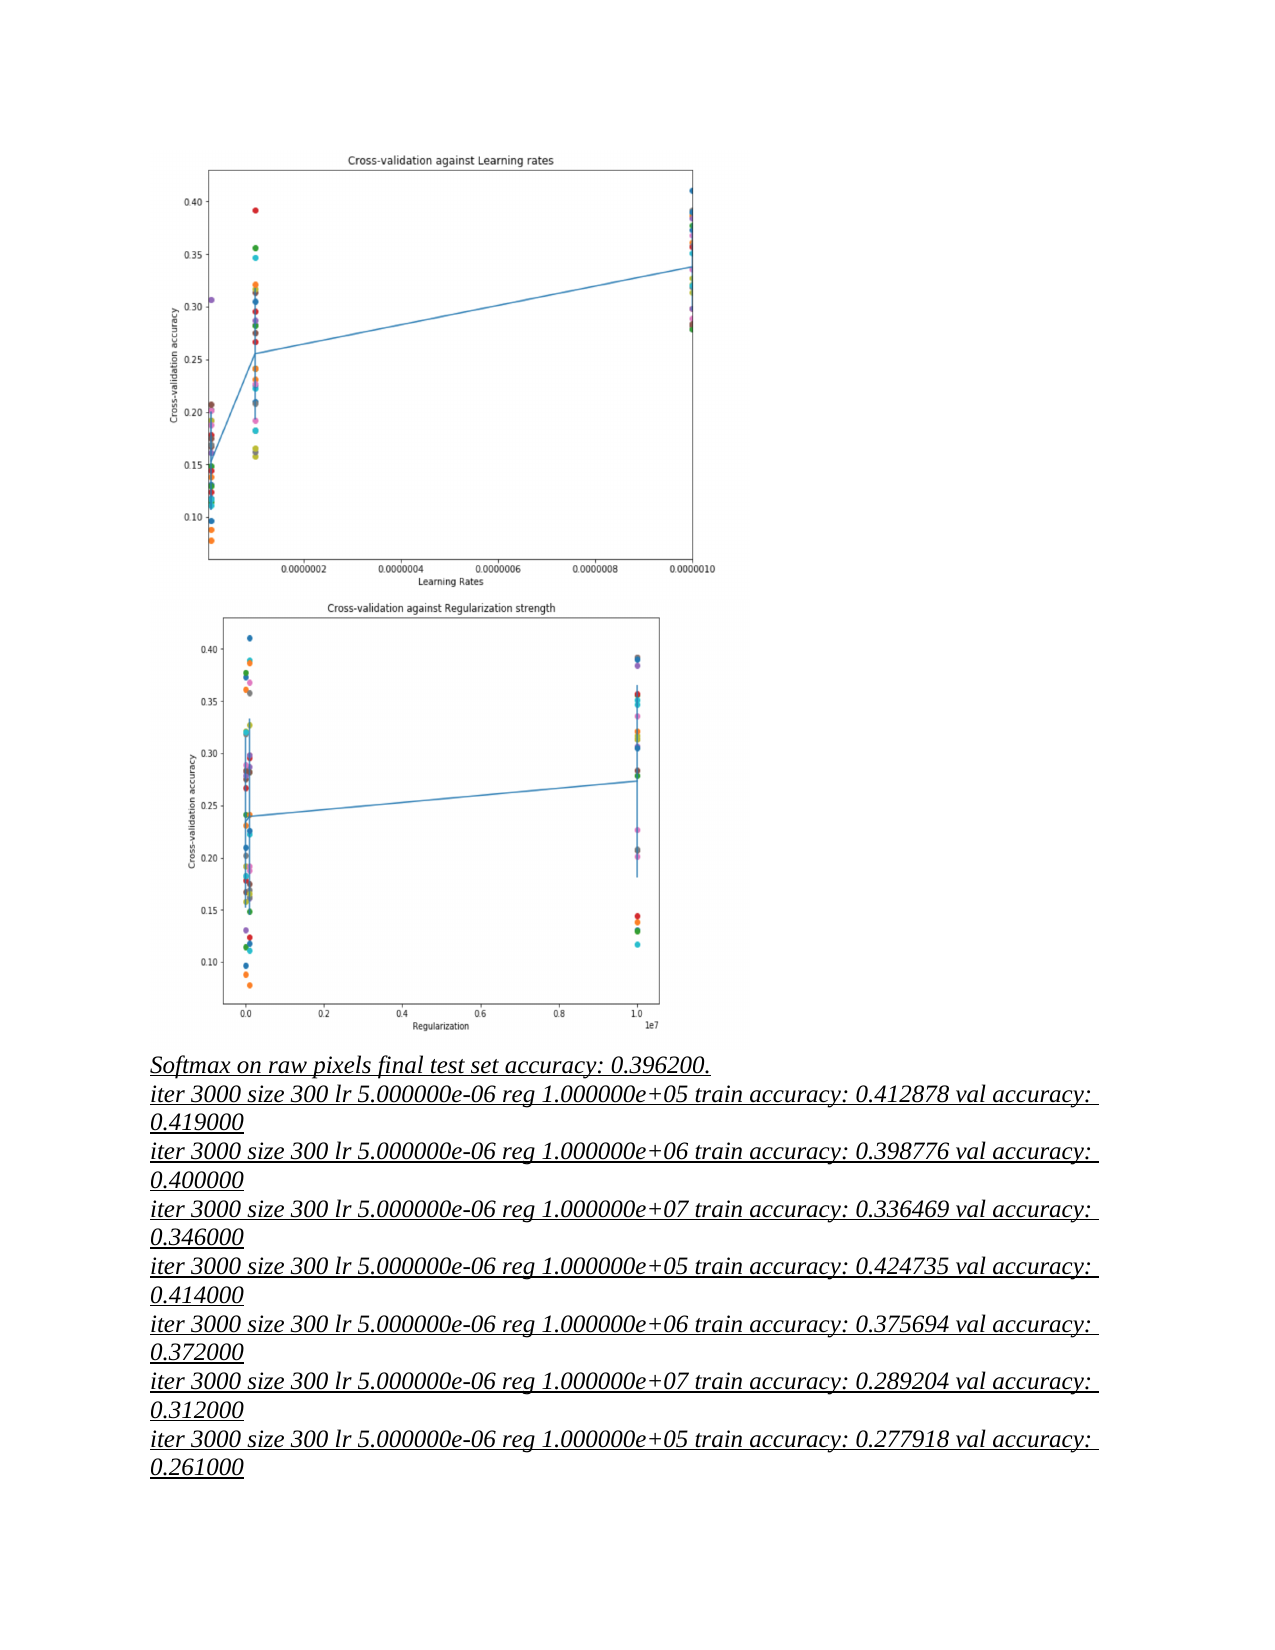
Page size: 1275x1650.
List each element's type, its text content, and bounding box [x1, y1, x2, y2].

text iter 3000 size 300 lr 5.000000e-06 reg 1.000000e+05 train accuracy: 0.412878 val accuracy: 0.419000 [150, 1079, 1125, 1136]
text iter 3000 size 300 lr 5.000000e-06 reg 1.000000e+07 train accuracy: 0.336469 val accuracy: 0.346000 [150, 1194, 1125, 1251]
text Softmax on raw pixels final test set accuracy: 0.396200. [150, 1050, 1125, 1079]
text iter 3000 size 300 lr 5.000000e-06 reg 1.000000e+05 train accuracy: 0.277918 val accuracy: 0.261000 [150, 1424, 1125, 1481]
text iter 3000 size 300 lr 5.000000e-06 reg 1.000000e+06 train accuracy: 0.375694 val accuracy: 0.372000 [150, 1309, 1125, 1366]
text iter 3000 size 300 lr 5.000000e-06 reg 1.000000e+06 train accuracy: 0.398776 val accuracy: 0.400000 [150, 1136, 1125, 1194]
text iter 3000 size 300 lr 5.000000e-06 reg 1.000000e+05 train accuracy: 0.424735 val accuracy: 0.414000 [150, 1251, 1125, 1309]
picture [150, 150, 750, 1050]
text iter 3000 size 300 lr 5.000000e-06 reg 1.000000e+07 train accuracy: 0.289204 val accuracy: 0.312000 [150, 1366, 1125, 1424]
